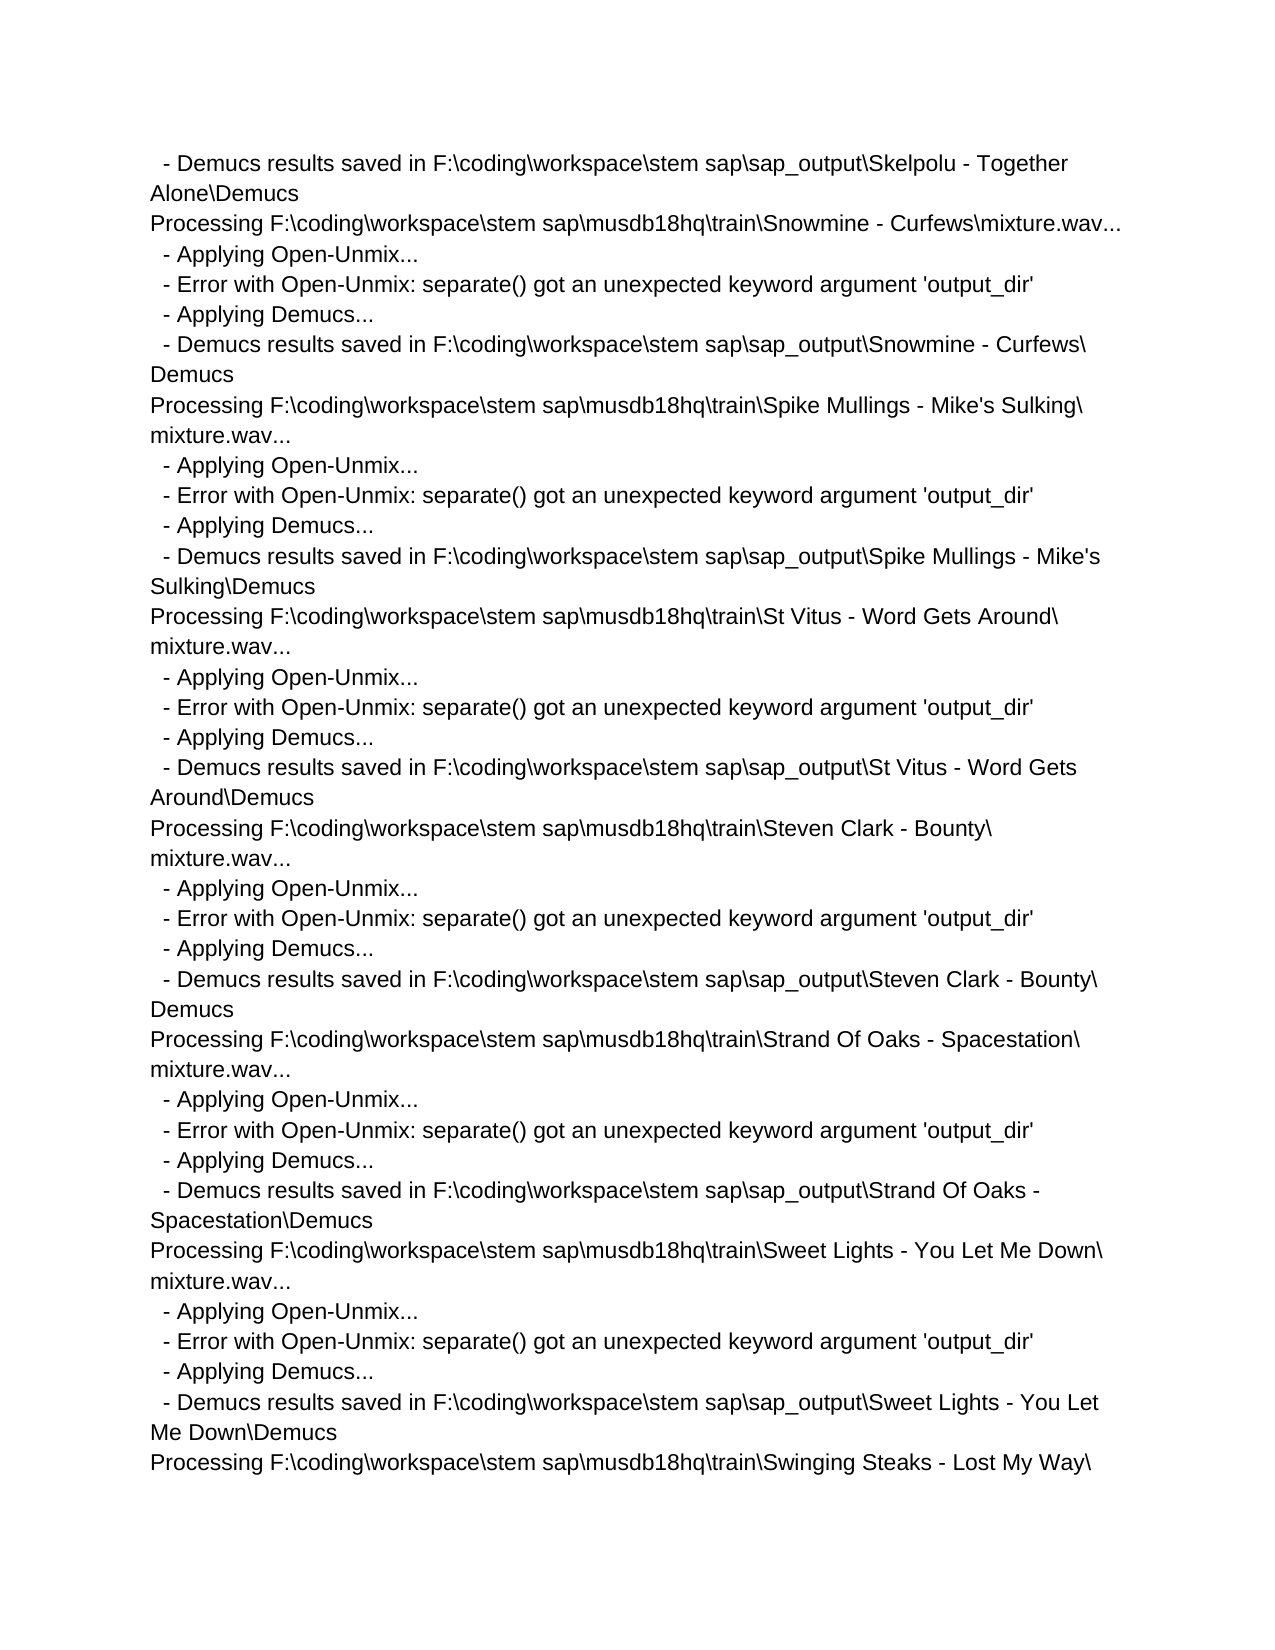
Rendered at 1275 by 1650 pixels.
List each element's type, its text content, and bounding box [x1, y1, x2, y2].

text - Applying Demucs... [150, 1147, 1125, 1173]
text Processing F:\coding\workspace\stem sap\musdb18hq\train\St Vitus - Word Gets Around\mixture.wav... [150, 603, 1125, 660]
text - Demucs results saved in F:\coding\workspace\stem sap\sap_output\Strand Of Oaks - Spacestation\Demucs [150, 1177, 1125, 1234]
text - Demucs results saved in F:\coding\workspace\stem sap\sap_output\Spike Mullings - Mike's Sulking\Demucs [150, 543, 1125, 599]
text - Applying Demucs... [150, 724, 1125, 750]
text - Applying Demucs... [150, 935, 1125, 962]
text - Applying Open-Unmix... [150, 663, 1125, 690]
text - Applying Open-Unmix... [150, 241, 1125, 267]
text - Applying Open-Unmix... [150, 875, 1125, 901]
text Processing F:\coding\workspace\stem sap\musdb18hq\train\Strand Of Oaks - Spacestation\mixture.wav... [150, 1026, 1125, 1083]
text Processing F:\coding\workspace\stem sap\musdb18hq\train\Spike Mullings - Mike's Sulking\mixture.wav... [150, 392, 1125, 448]
text - Applying Demucs... [150, 512, 1125, 539]
text - Error with Open-Unmix: separate() got an unexpected keyword argument 'output_dir' [150, 905, 1125, 932]
text - Applying Open-Unmix... [150, 1086, 1125, 1113]
text - Error with Open-Unmix: separate() got an unexpected keyword argument 'output_dir' [150, 1117, 1125, 1143]
text - Demucs results saved in F:\coding\workspace\stem sap\sap_output\Snowmine - Curfews\Demucs [150, 331, 1125, 388]
text - Applying Demucs... [150, 301, 1125, 327]
text - Error with Open-Unmix: separate() got an unexpected keyword argument 'output_dir' [150, 482, 1125, 509]
text - Error with Open-Unmix: separate() got an unexpected keyword argument 'output_dir' [150, 1328, 1125, 1354]
text - Error with Open-Unmix: separate() got an unexpected keyword argument 'output_dir' [150, 694, 1125, 720]
text - Demucs results saved in F:\coding\workspace\stem sap\sap_output\St Vitus - Word Gets Around\Demucs [150, 754, 1125, 811]
text - Demucs results saved in F:\coding\workspace\stem sap\sap_output\Steven Clark - Bounty\Demucs [150, 966, 1125, 1022]
text Processing F:\coding\workspace\stem sap\musdb18hq\train\Sweet Lights - You Let Me Down\mixture.wav... [150, 1237, 1125, 1294]
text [150, 1449, 1125, 1475]
text - Error with Open-Unmix: separate() got an unexpected keyword argument 'output_dir' [150, 271, 1125, 297]
text - Demucs results saved in F:\coding\workspace\stem sap\sap_output\Skelpolu - Together Alone\Demucs [150, 150, 1125, 207]
text Processing F:\coding\workspace\stem sap\musdb18hq\train\Snowmine - Curfews\mixture.wav... [150, 210, 1125, 237]
text - Applying Demucs... [150, 1358, 1125, 1385]
text - Demucs results saved in F:\coding\workspace\stem sap\sap_output\Sweet Lights - You Let Me Down\Demucs [150, 1388, 1125, 1445]
text - Applying Open-Unmix... [150, 1298, 1125, 1324]
text - Applying Open-Unmix... [150, 452, 1125, 478]
text Processing F:\coding\workspace\stem sap\musdb18hq\train\Steven Clark - Bounty\mixture.wav... [150, 814, 1125, 871]
